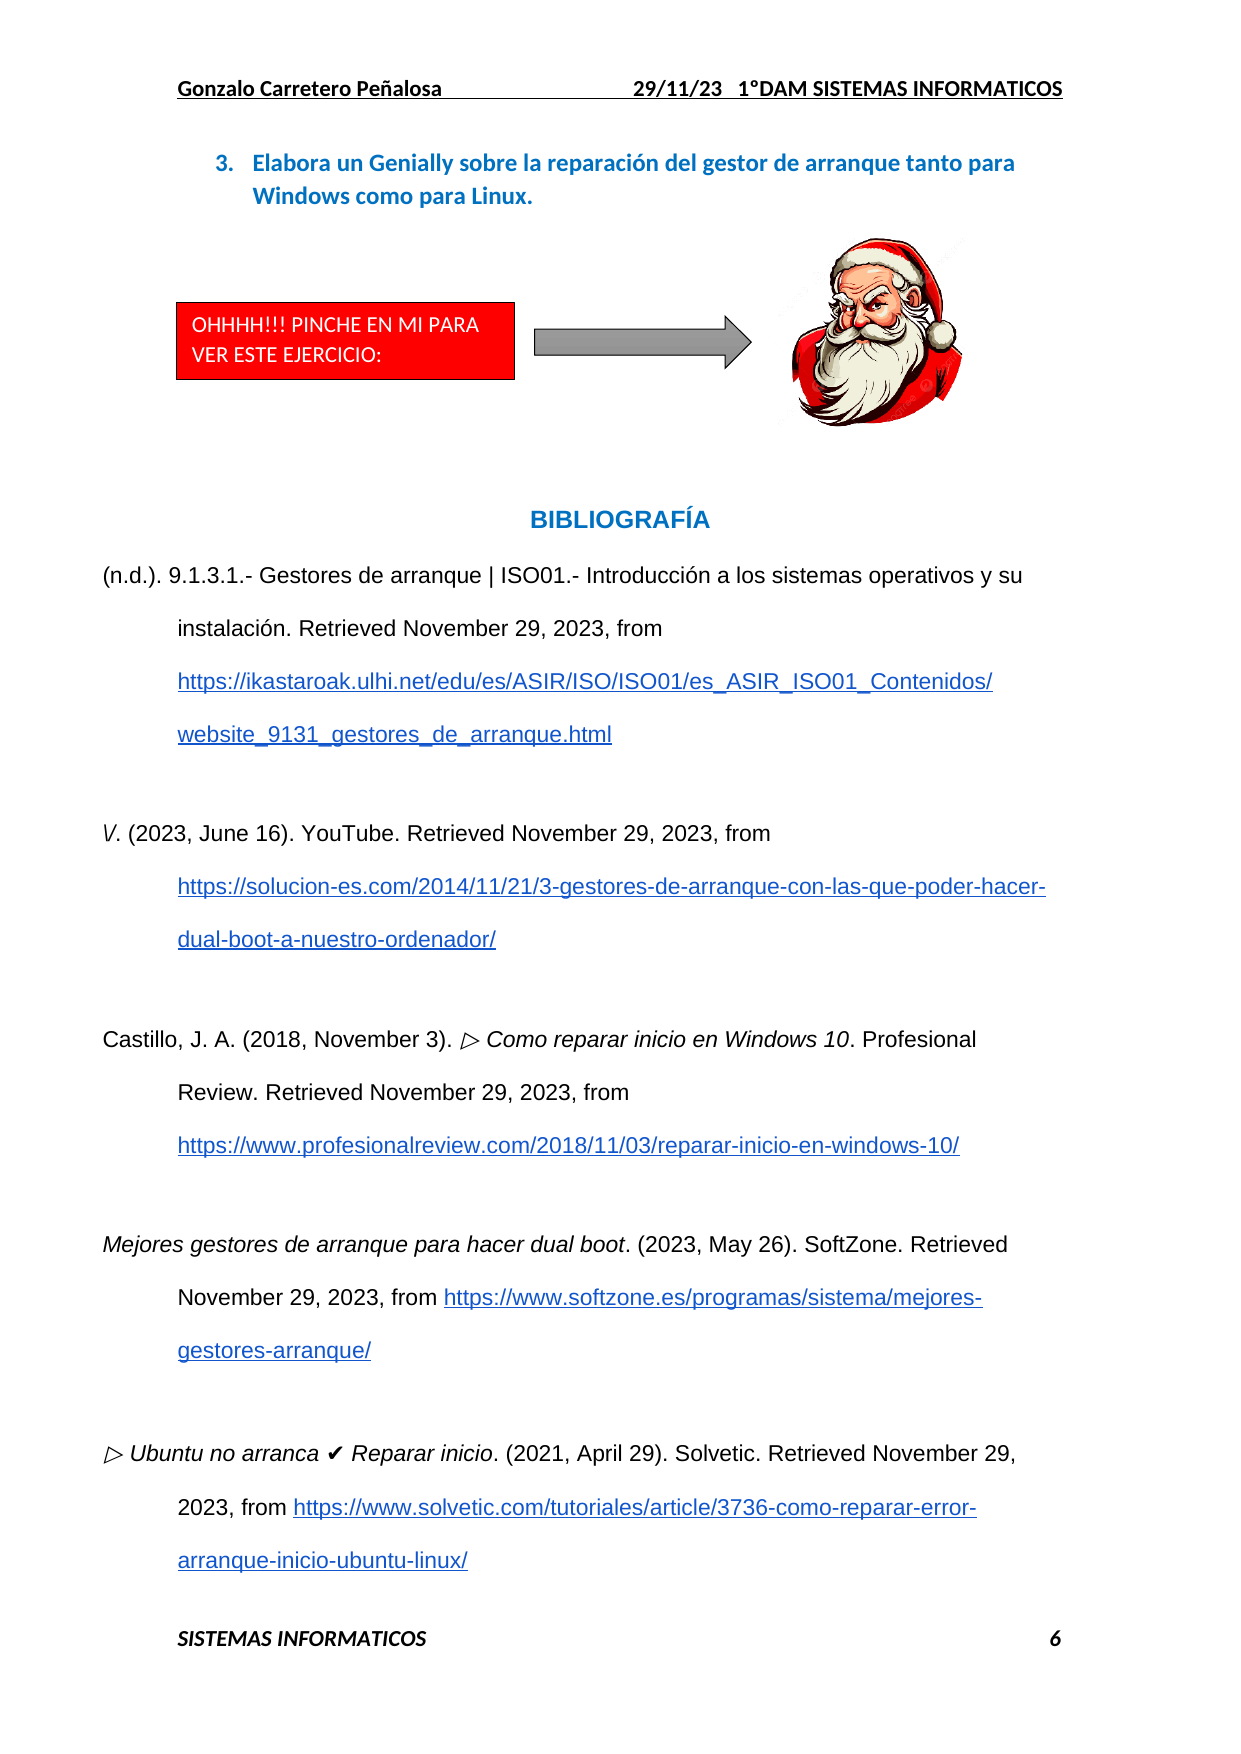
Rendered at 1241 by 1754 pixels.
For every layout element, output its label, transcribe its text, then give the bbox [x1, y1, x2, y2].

text Castillo, J. A. (2018, November 3). ▷ Como reparar inicio en Windows 10. Profesional Review. Retrieved November 29, 2023, from https://www.profesionalreview.com/2018/11/03/reparar-inicio-en-windows-10/ [102, 1025, 1063, 1158]
text (n.d.). 9.1.3.1.- Gestores de arranque | ISO01.- Introducción a los sistemas operativos y su instalación. Retrieved November 29, 2023, from https://ikastaroak.ulhi.net/edu/es/ASIR/ISO/ISO01/es_ASIR_ISO01_Contenidos/website_9131_gestores_de_arranque.html [102, 562, 1063, 747]
text \/. (2023, June 16). YouTube. Retrieved November 29, 2023, from https://solucion-es.com/2014/11/21/3-gestores-de-arranque-con-las-que-poder-hacer-dual-boot-a-nuestro-ordenador/ [102, 820, 1063, 952]
text BIBLIOGRAFÍA [177, 505, 1063, 534]
text Mejores gestores de arranque para hacer dual boot. (2023, May 26). SoftZone. Retrieved November 29, 2023, from https://www.softzone.es/programas/sistema/mejores-gestores-arranque/ [102, 1231, 1063, 1363]
list Elabora un Genially sobre la reparación del gestor de arranque tanto para Windows como para Linux. [215, 148, 1063, 211]
text ▷ Ubuntu no arranca ✔️ Reparar inicio. (2021, April 29). Solvetic. Retrieved November 29, 2023, from https://www.solvetic.com/tutoriales/article/3736-como-reparar-error-arranque-inicio-ubuntu-linux/ [102, 1436, 1063, 1573]
picture [764, 223, 980, 439]
